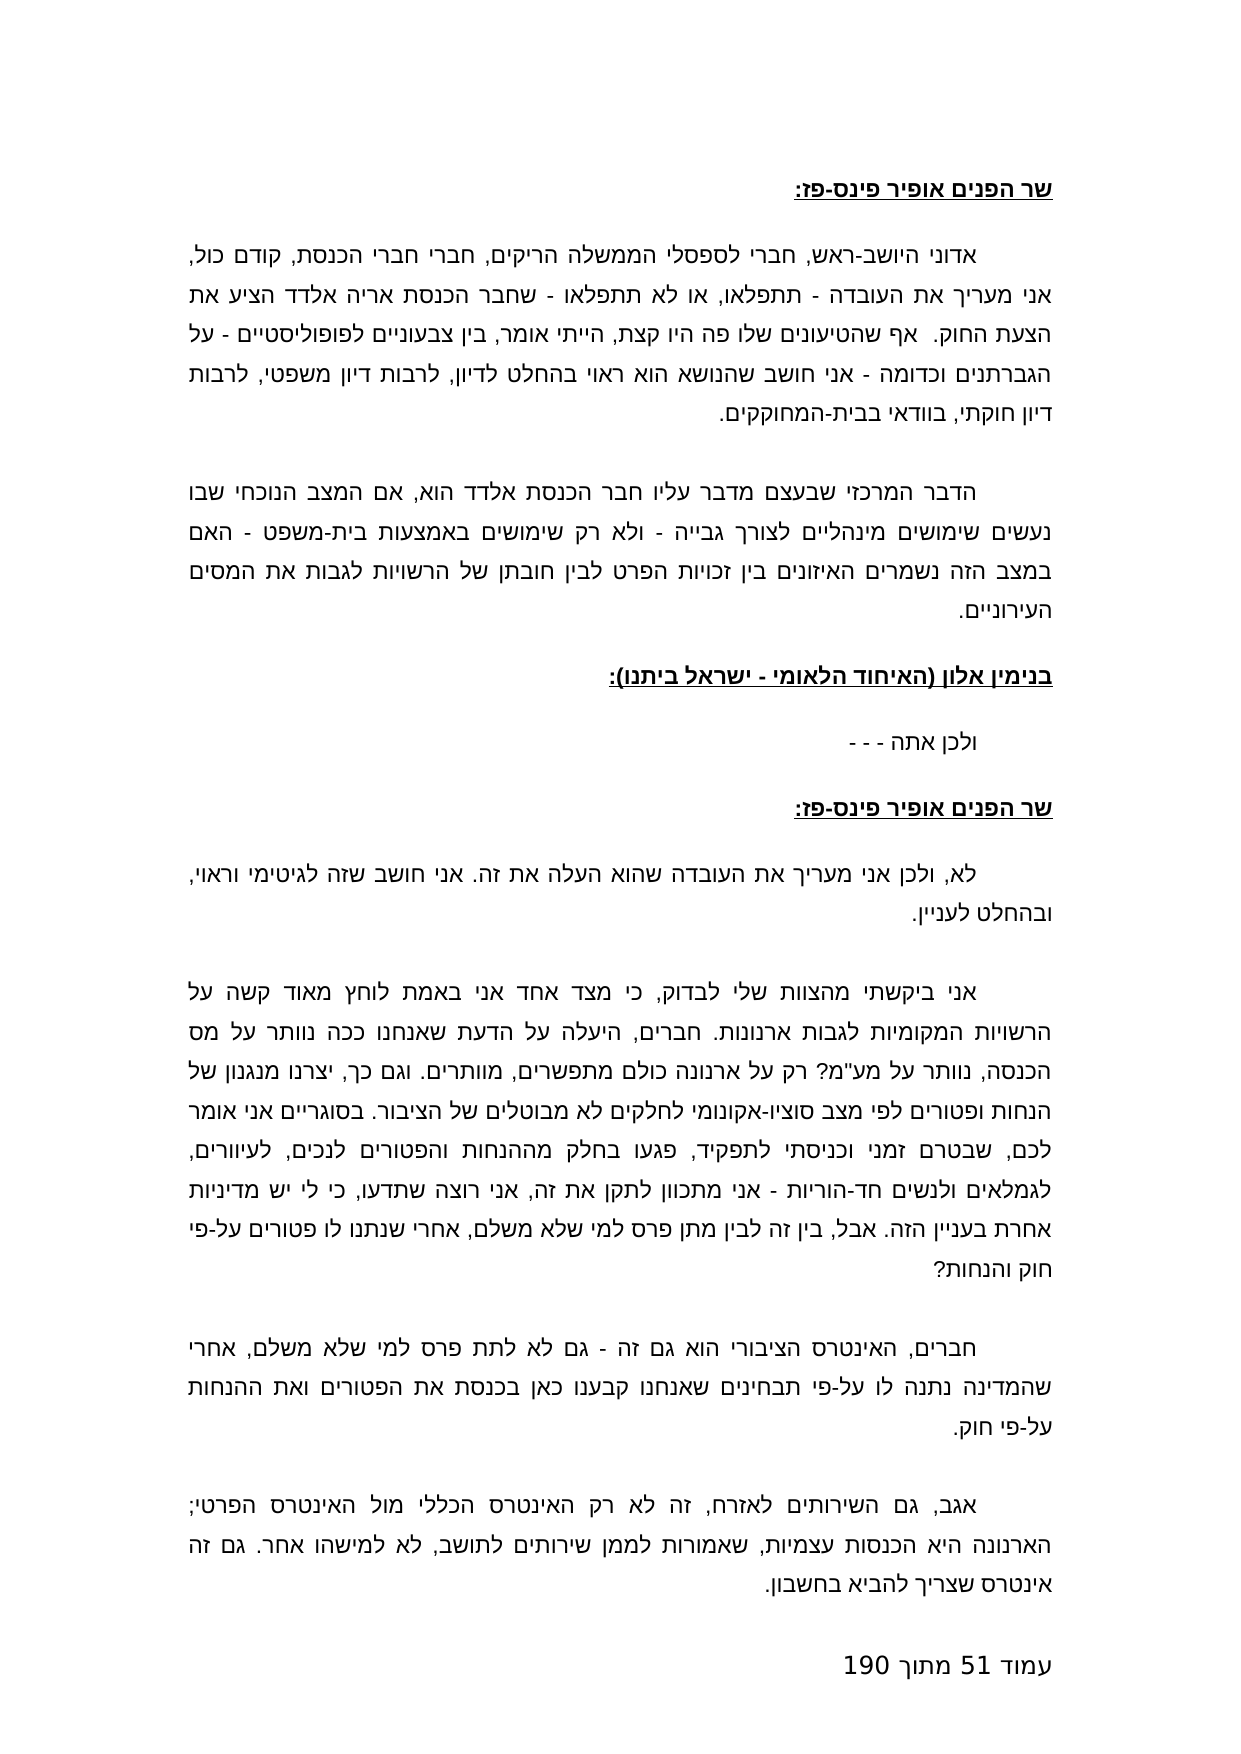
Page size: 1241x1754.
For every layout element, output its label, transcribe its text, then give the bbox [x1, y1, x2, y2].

text לא, ולכן אני מעריך את העובדה שהוא העלה את זה. אני חושב שזה לגיטימי וראוי, ובהחלט לעניין. [187, 861, 1053, 927]
text הדבר המרכזי שבעצם מדבר עליו חבר הכנסת אלדד הוא, אם המצב הנוכחי שבו נעשים שימושים מינהליים לצורך גבייה - ולא רק שימושים באמצעות בית-משפט - האם במצב הזה נשמרים האיזונים בין זכויות הפרט לבין חובתן של הרשויות לגבות את המסים העירוניים. [187, 479, 1053, 624]
text בנימין אלון (האיחוד הלאומי - ישראל ביתנו): [187, 637, 1053, 690]
text שר הפנים אופיר פינס-פז: [187, 150, 1053, 203]
text אני ביקשתי מהצוות שלי לבדוק, כי מצד אחד אני באמת לוחץ מאוד קשה על הרשויות המקומיות לגבות ארנונות. חברים, היעלה על הדעת שאנחנו ככה נוותר על מס הכנסה, נוותר על מע"מ? רק על ארנונה כולם מתפשרים, מוותרים. וגם כך, יצרנו מנגנון של הנחות ופטורים לפי מצב סוציו-אקונומי לחלקים לא מבוטלים של הציבור. בסוגריים אני אומר לכם, שבטרם זמני וכניסתי לתפקיד, פגעו בחלק מההנחות והפטורים לנכים, לעיוורים, לגמלאים ולנשים חד-הוריות - אני מתכוון לתקן את זה, אני רוצה שתדעו, כי לי יש מדיניות אחרת בעניין הזה. אבל, בין זה לבין מתן פרס למי שלא משלם, אחרי שנתנו לו פטורים על-פי חוק והנחות? [187, 979, 1053, 1282]
text אדוני היושב-ראש, חברי לספסלי הממשלה הריקים, חברי חברי הכנסת, קודם כול, אני מעריך את העובדה - תתפלאו, או לא תתפלאו - שחבר הכנסת אריה אלדד הציע את הצעת החוק. אף שהטיעונים שלו פה היו קצת, הייתי אומר, בין צבעוניים לפופוליסטיים - על הגברתנים וכדומה - אני חושב שהנושא הוא ראוי בהחלט לדיון, לרבות דיון משפטי, לרבות דיון חוקתי, בוודאי בבית-המחוקקים. [187, 242, 1053, 426]
text שר הפנים אופיר פינס-פז: [187, 769, 1053, 821]
text חברים, האינטרס הציבורי הוא גם זה - גם לא לתת פרס למי שלא משלם, אחרי שהמדינה נתנה לו על-פי תבחינים שאנחנו קבענו כאן בכנסת את הפטורים ואת ההנחות על-פי חוק. [187, 1334, 1053, 1440]
text אגב, גם השירותים לאזרח, זה לא רק האינטרס הכללי מול האינטרס הפרטי; הארנונה היא הכנסות עצמיות, שאמורות לממן שירותים לתושב, לא למישהו אחר. גם זה אינטרס שצריך להביא בחשבון. [187, 1492, 1053, 1598]
text ולכן אתה - - - [187, 729, 1053, 756]
